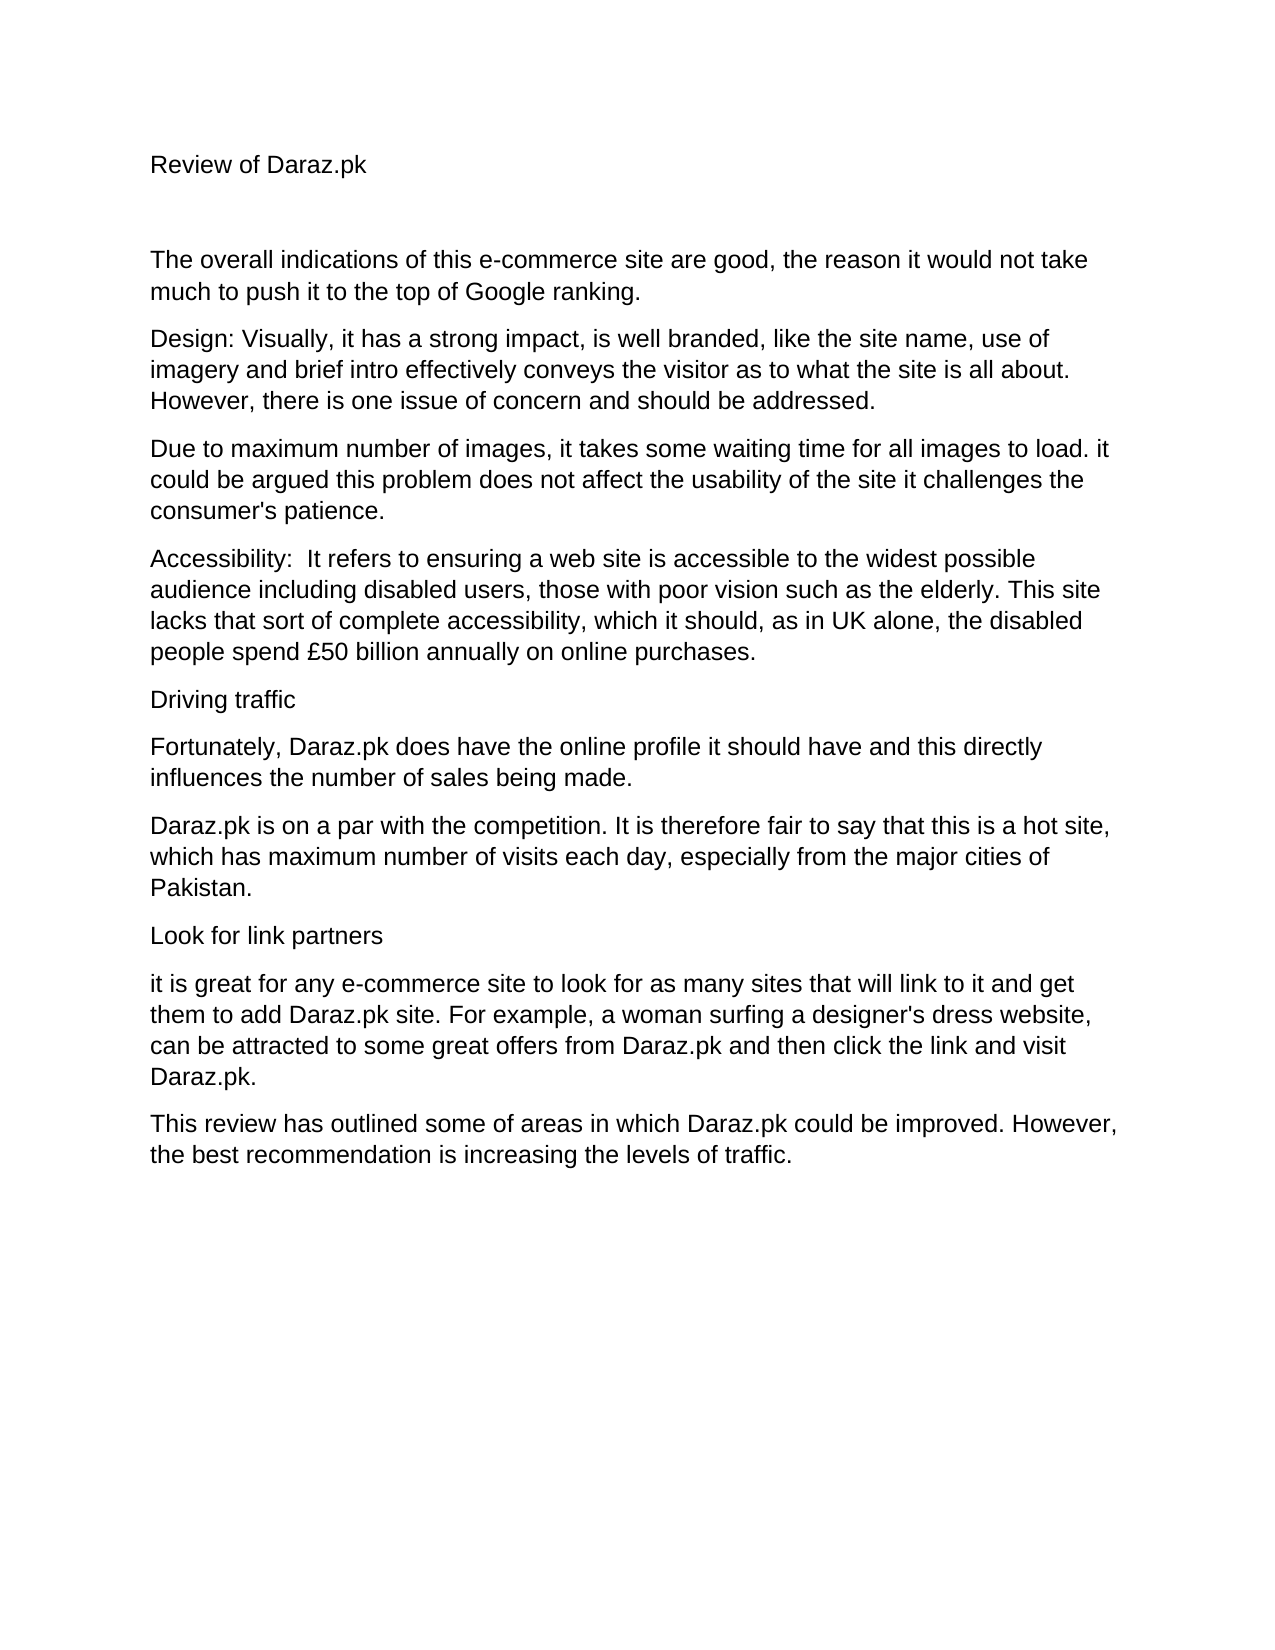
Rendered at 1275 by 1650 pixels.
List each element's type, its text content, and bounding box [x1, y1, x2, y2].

text Fortunately, Daraz.pk does have the online profile it should have and this directly influences the number of sales being made. [150, 732, 1125, 792]
text Accessibility: It refers to ensuring a web site is accessible to the widest possible audience including disabled users, those with poor vision such as the elderly. This site lacks that sort of complete accessibility, which it should, as in UK alone, the disabled people spend £50 billion annually on online purchases. [150, 544, 1125, 666]
text Driving traffic [150, 684, 1125, 713]
text Design: Visually, it has a strong impact, is well branded, like the site name, use of imagery and brief intro effectively conveys the visitor as to what the site is all about. However, there is one issue of concern and should be addressed. [150, 324, 1125, 415]
text The overall indications of this e-commerce site are good, the reason it would not take much to push it to the top of Google ranking. [150, 245, 1125, 305]
text Due to maximum number of images, it takes some waiting time for all images to load. it could be argued this problem does not affect the usability of the site it challenges the consumer's patience. [150, 434, 1125, 525]
text Look for link partners [150, 921, 1125, 949]
text it is great for any e-commerce site to look for as many sites that will link to it and get them to add Daraz.pk site. For example, a woman surfing a designer's dress website, can be attracted to some great offers from Daraz.pk and then click the link and visit Daraz.pk. [150, 968, 1125, 1090]
text Daraz.pk is on a par with the competition. It is therefore fair to say that this is a hot site, which has maximum number of visits each day, especially from the major cities of Pakistan. [150, 811, 1125, 902]
text This review has outlined some of areas in which Daraz.pk could be improved. However, the best recommendation is increasing the levels of traffic. [150, 1109, 1125, 1169]
text Review of Daraz.pk [150, 150, 1125, 179]
